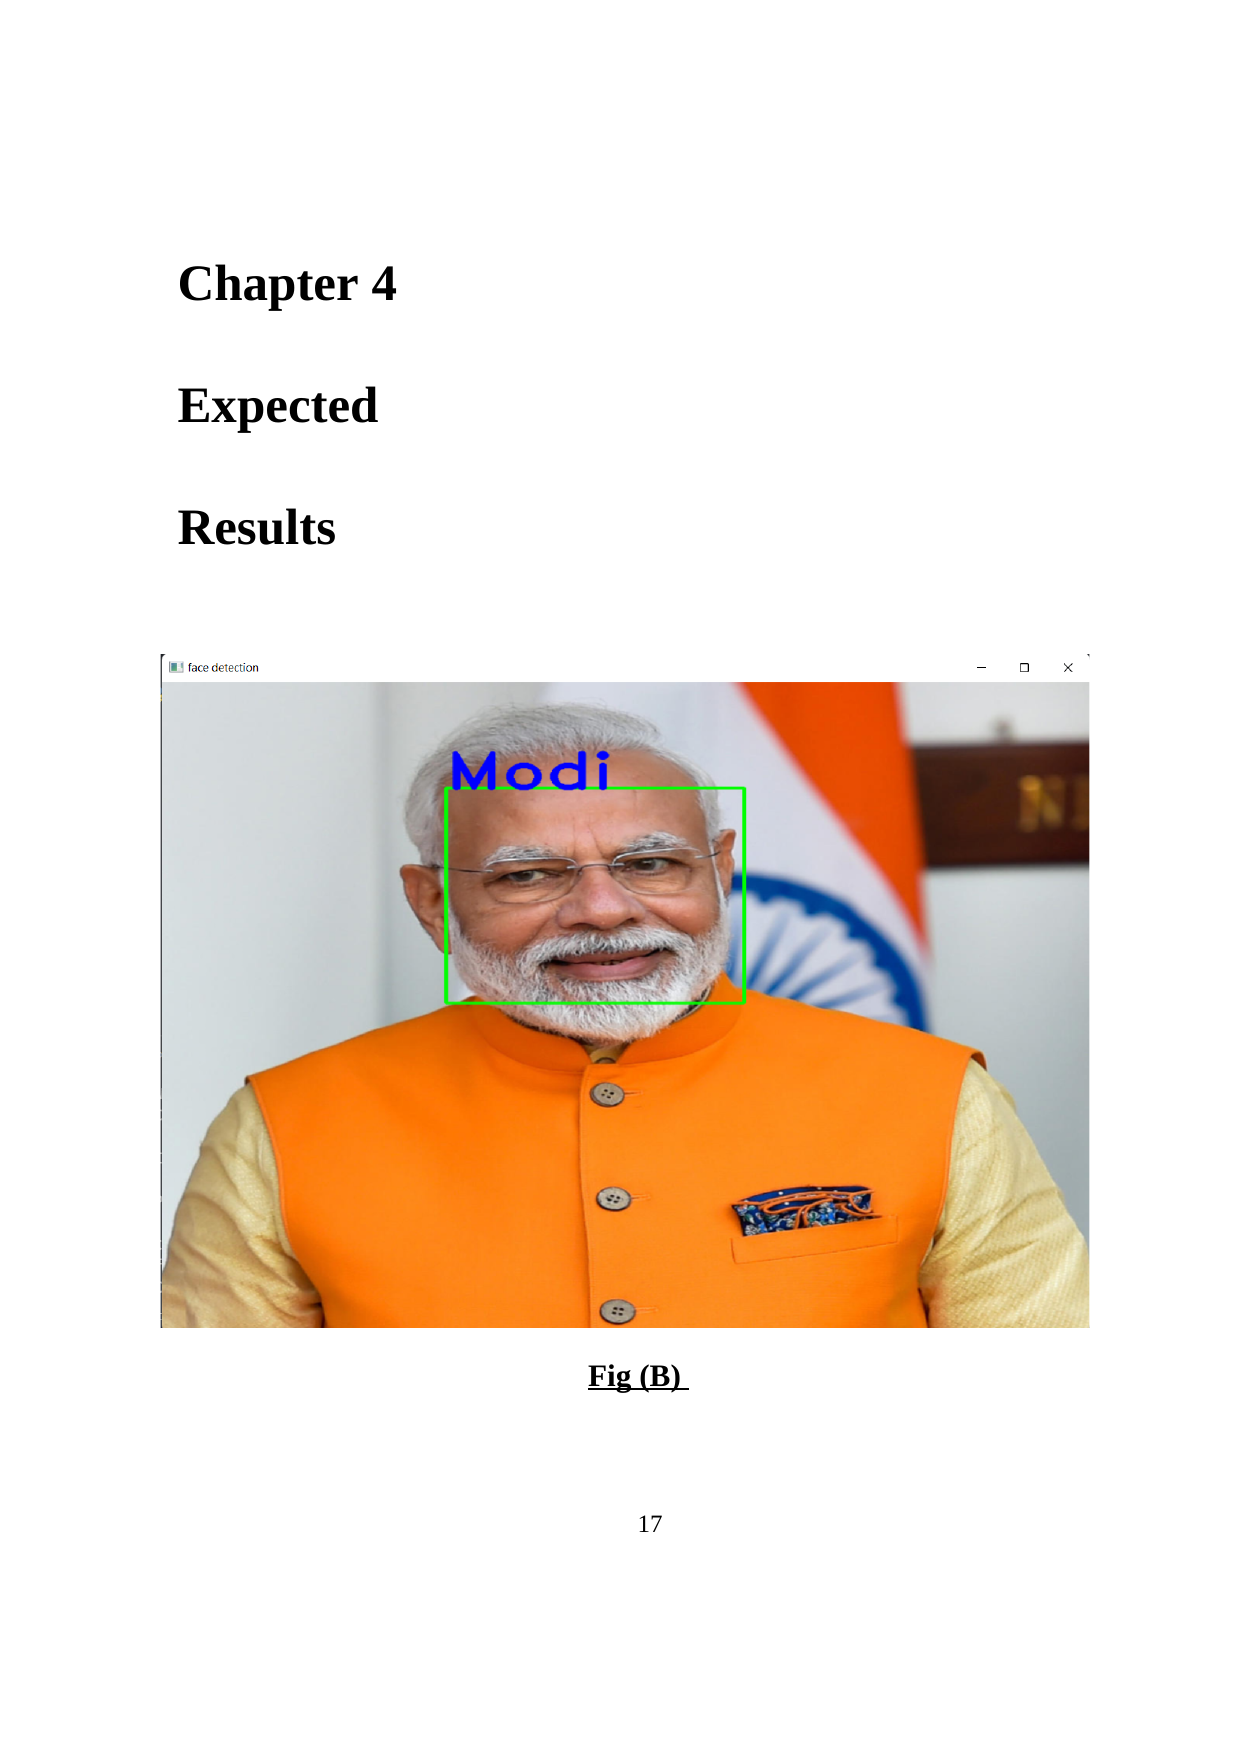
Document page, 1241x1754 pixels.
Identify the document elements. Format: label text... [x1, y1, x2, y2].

text Fig (B) [161, 1357, 1116, 1393]
picture [160, 654, 1090, 1328]
text Chapter 4 Expected Results [177, 252, 477, 555]
